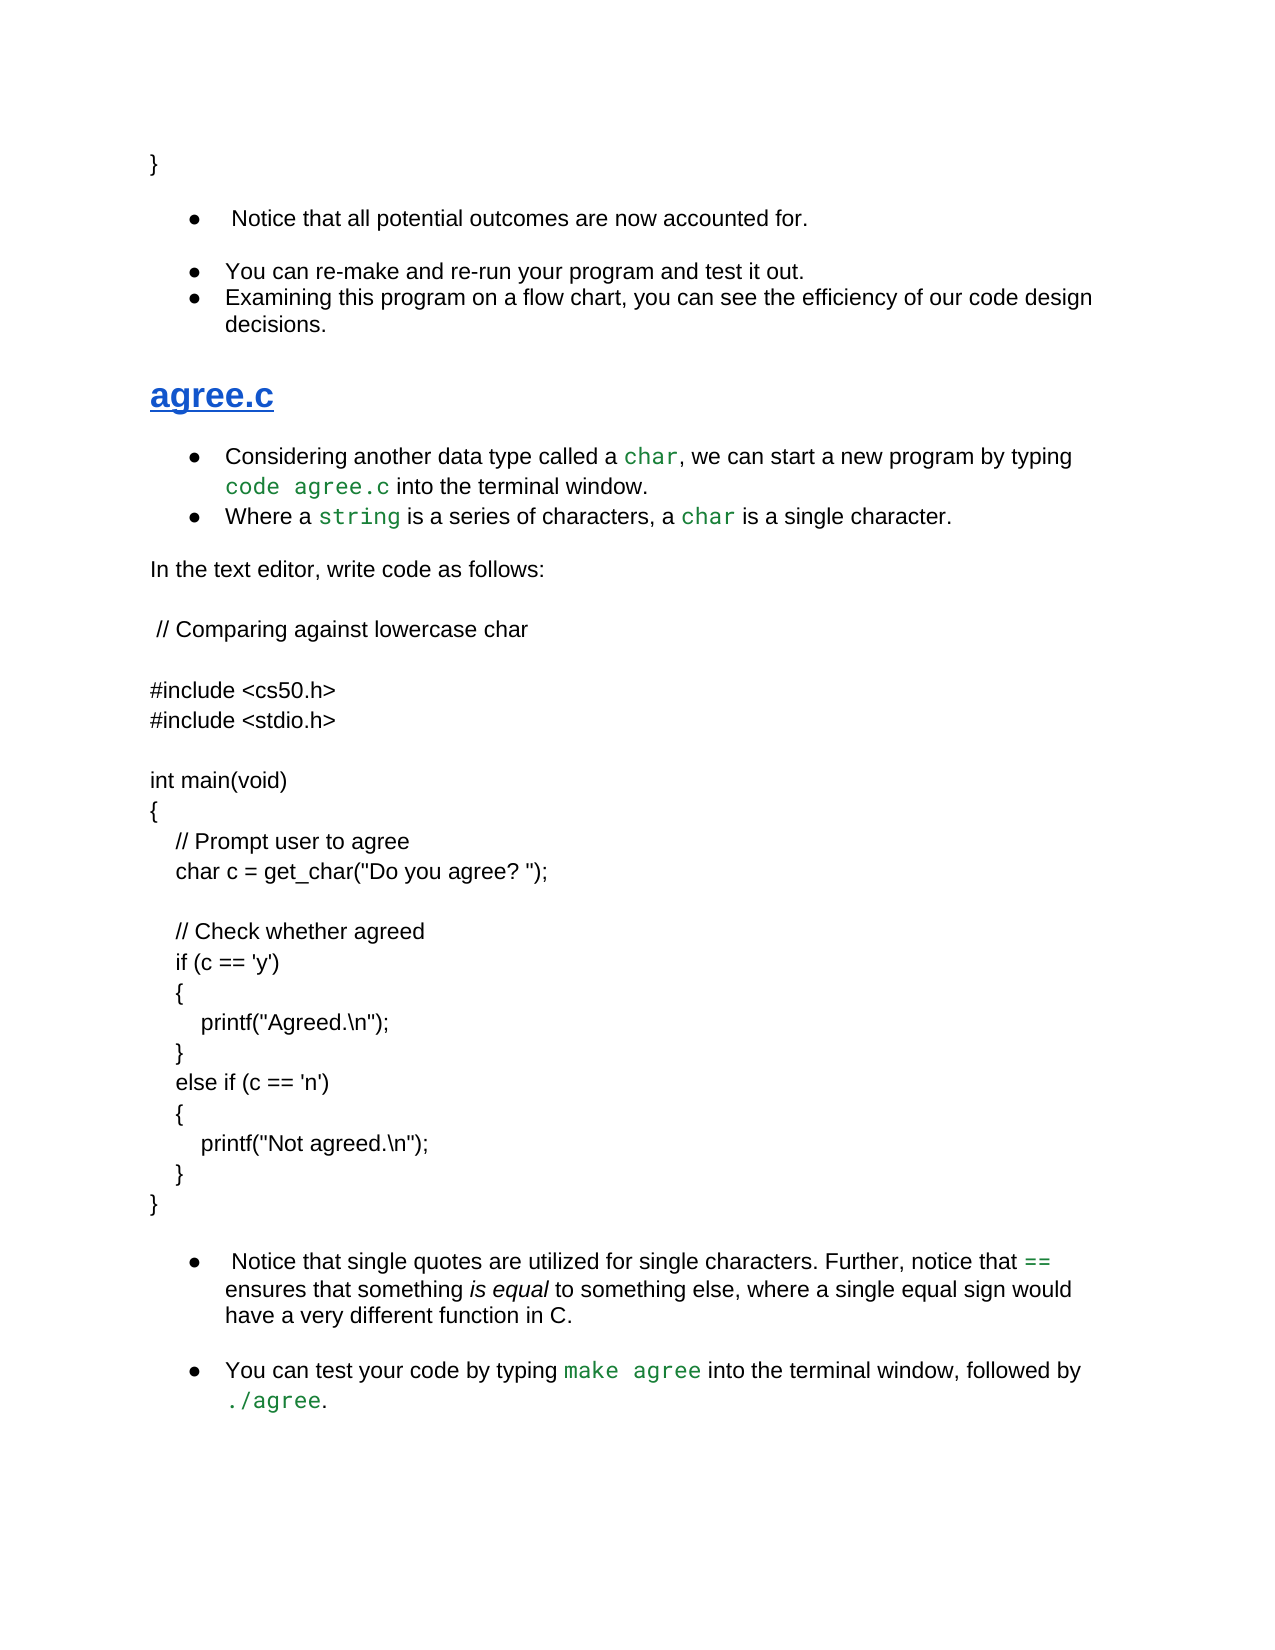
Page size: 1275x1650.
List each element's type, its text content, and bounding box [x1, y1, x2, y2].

text // Check whether agreed [150, 918, 1125, 945]
list You can re-make and re-run your program and test it out. [187, 258, 1125, 284]
text printf("Not agreed.\n"); [150, 1130, 1125, 1156]
text if (c == 'y') [150, 948, 1125, 975]
text } [150, 1039, 1125, 1066]
text #include <stdio.h> [150, 707, 1125, 733]
text #include <cs50.h> [150, 677, 1125, 703]
list Notice that all potential outcomes are now accounted for. [187, 205, 1125, 258]
text char c = get_char("Do you agree? "); [150, 858, 1125, 884]
text { [150, 979, 1125, 1005]
list Examining this program on a flow chart, you can see the efficiency of our code design decisions. [187, 284, 1125, 337]
text { [150, 1099, 1125, 1126]
text printf("Agreed.\n"); [150, 1009, 1125, 1035]
text else if (c == 'n') [150, 1069, 1125, 1096]
text int main(void) [150, 767, 1125, 794]
text In the text editor, write code as follows: // Comparing against lowercase char [150, 556, 1125, 643]
list Considering another data type called a char, we can start a new program by typing code agree.c into the terminal window. [187, 440, 1125, 501]
text { [150, 797, 1125, 824]
text // Prompt user to agree [150, 828, 1125, 854]
text } [150, 150, 1125, 176]
list Where a string is a series of characters, a char is a single character. [187, 501, 1125, 531]
subtitle agree.c [150, 374, 1125, 415]
text } [150, 1160, 1125, 1186]
list You can test your code by typing make agree into the terminal window, followed by ./agree. [187, 1355, 1125, 1415]
list Notice that single quotes are utilized for single characters. Further, notice that == ensures that something is equal to something else, where a single equal sign would have a very different function in C. [187, 1245, 1125, 1355]
text } [150, 1190, 1125, 1217]
